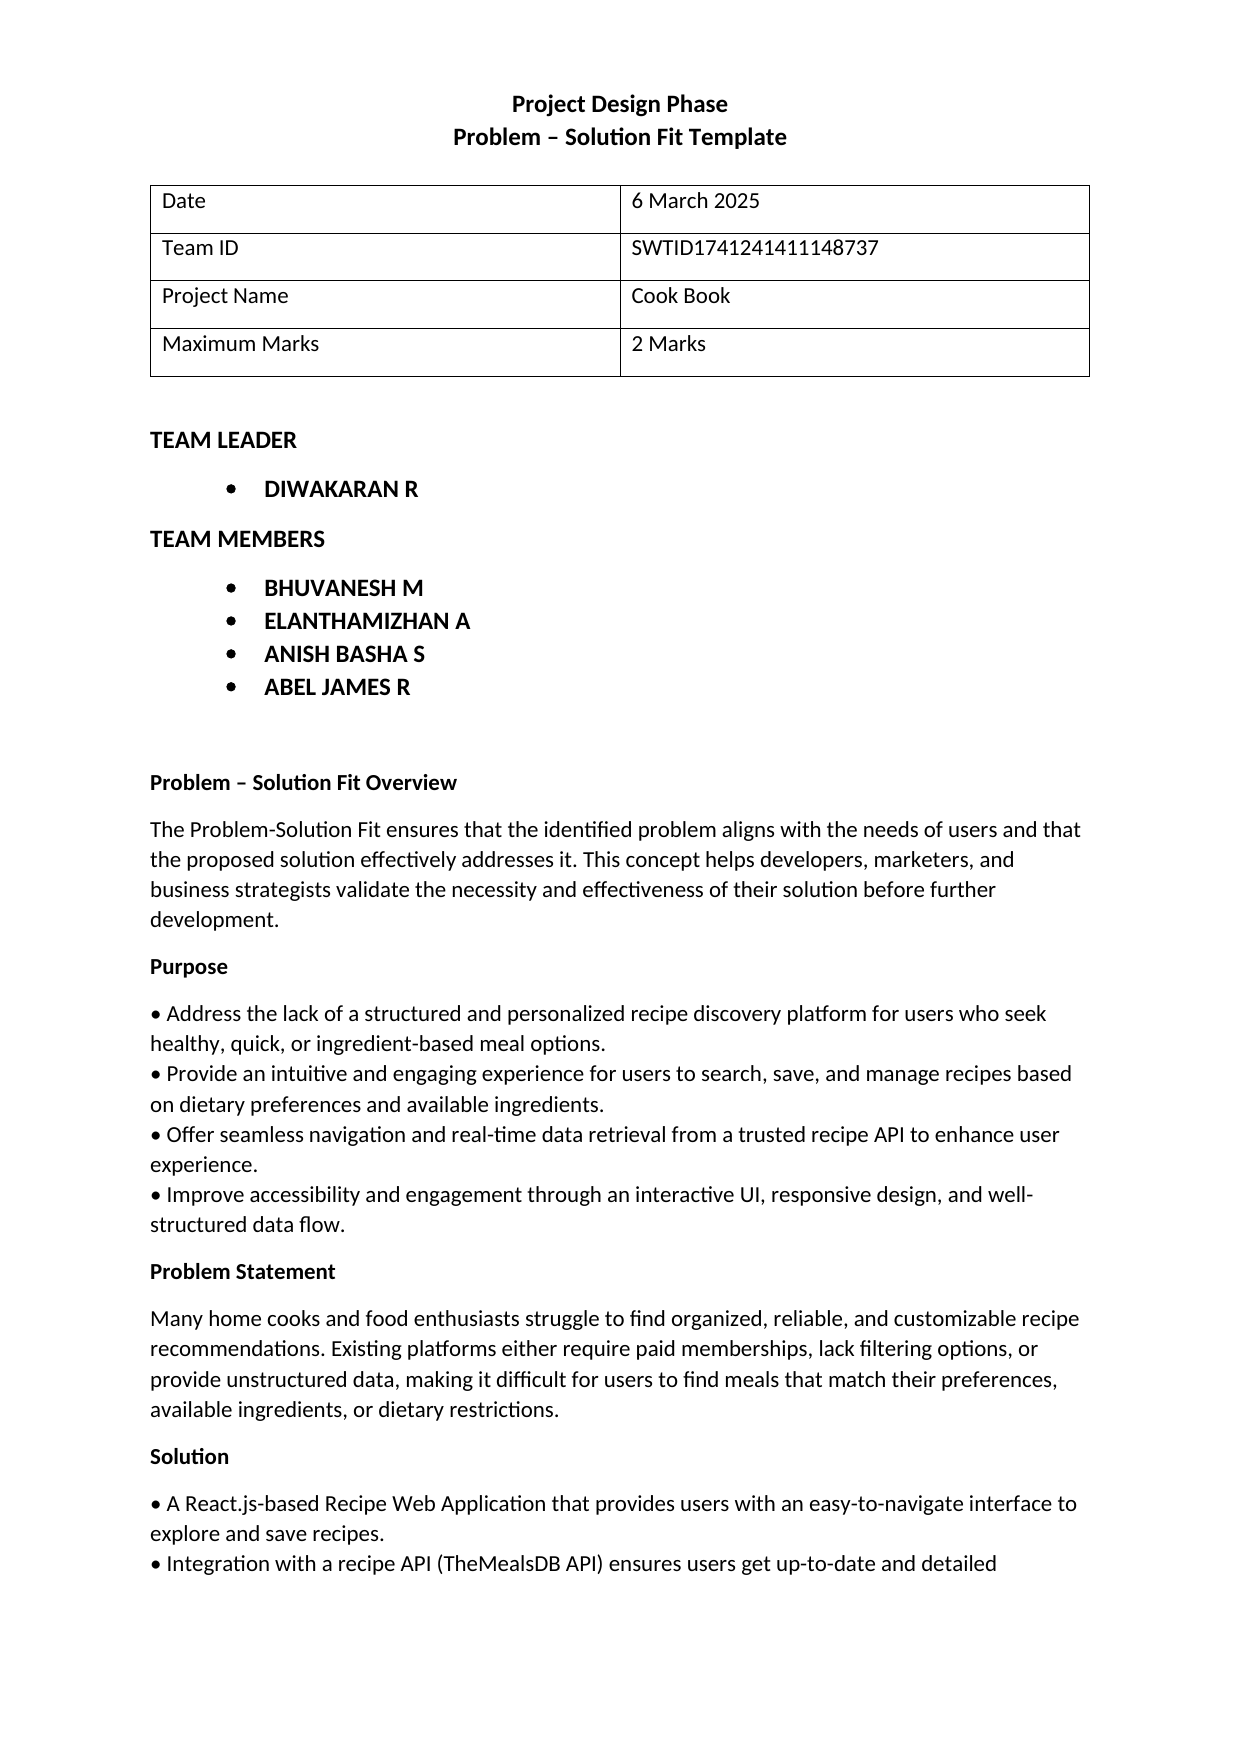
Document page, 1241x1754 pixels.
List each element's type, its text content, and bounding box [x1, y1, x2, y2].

text TEAM MEMBERS [150, 523, 1090, 553]
text Problem – Solution Fit Overview [150, 768, 1090, 796]
table_cell Maximum Marks [151, 329, 620, 376]
table_cell SWTID1741241411148737 [621, 234, 1089, 280]
text • Address the lack of a structured and personalized recipe discovery platform for users who seek healthy, quick, or ingredient-based meal options. • Provide an intuitive and engaging experience for users to search, save, and manage recipes based on dietary preferences and available ingredients. • Offer seamless navigation and real-time data retrieval from a trusted recipe API to enhance user experience. • Improve accessibility and engagement through an interactive UI, responsive design, and well-structured data flow. [150, 999, 1090, 1238]
text Many home cooks and food enthusiasts struggle to find organized, reliable, and customizable recipe recommendations. Existing platforms either require paid memberships, lack filtering options, or provide unstructured data, making it difficult for users to find meals that match their preferences, available ingredients, or dietary restrictions. [150, 1304, 1090, 1423]
table_cell Cook Book [621, 281, 1089, 328]
table_header 6 March 2025 [621, 186, 1089, 232]
list ABEL JAMES R [227, 671, 1090, 702]
table_cell 2 Marks [621, 329, 1089, 376]
text TEAM LEADER [150, 424, 1090, 454]
text The Problem-Solution Fit ensures that the identified problem aligns with the needs of users and that the proposed solution effectively addresses it. This concept helps developers, marketers, and business strategists validate the necessity and effectiveness of their solution before further development. [150, 815, 1090, 933]
list BHUVANESH M [227, 573, 1090, 603]
list ANISH BASHA S [227, 638, 1090, 669]
text Problem Statement [150, 1257, 1090, 1285]
list ELANTHAMIZHAN A [227, 606, 1090, 636]
list DIWAKARAN R [227, 473, 1090, 504]
table_header Date [151, 186, 620, 232]
text Solution [150, 1442, 1090, 1470]
text Project Design Phase [150, 89, 1090, 119]
table_cell Team ID [151, 234, 620, 280]
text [150, 1489, 1090, 1577]
text Problem – Solution Fit Template [150, 122, 1090, 152]
text Purpose [150, 952, 1090, 980]
table_cell Project Name [151, 281, 620, 328]
